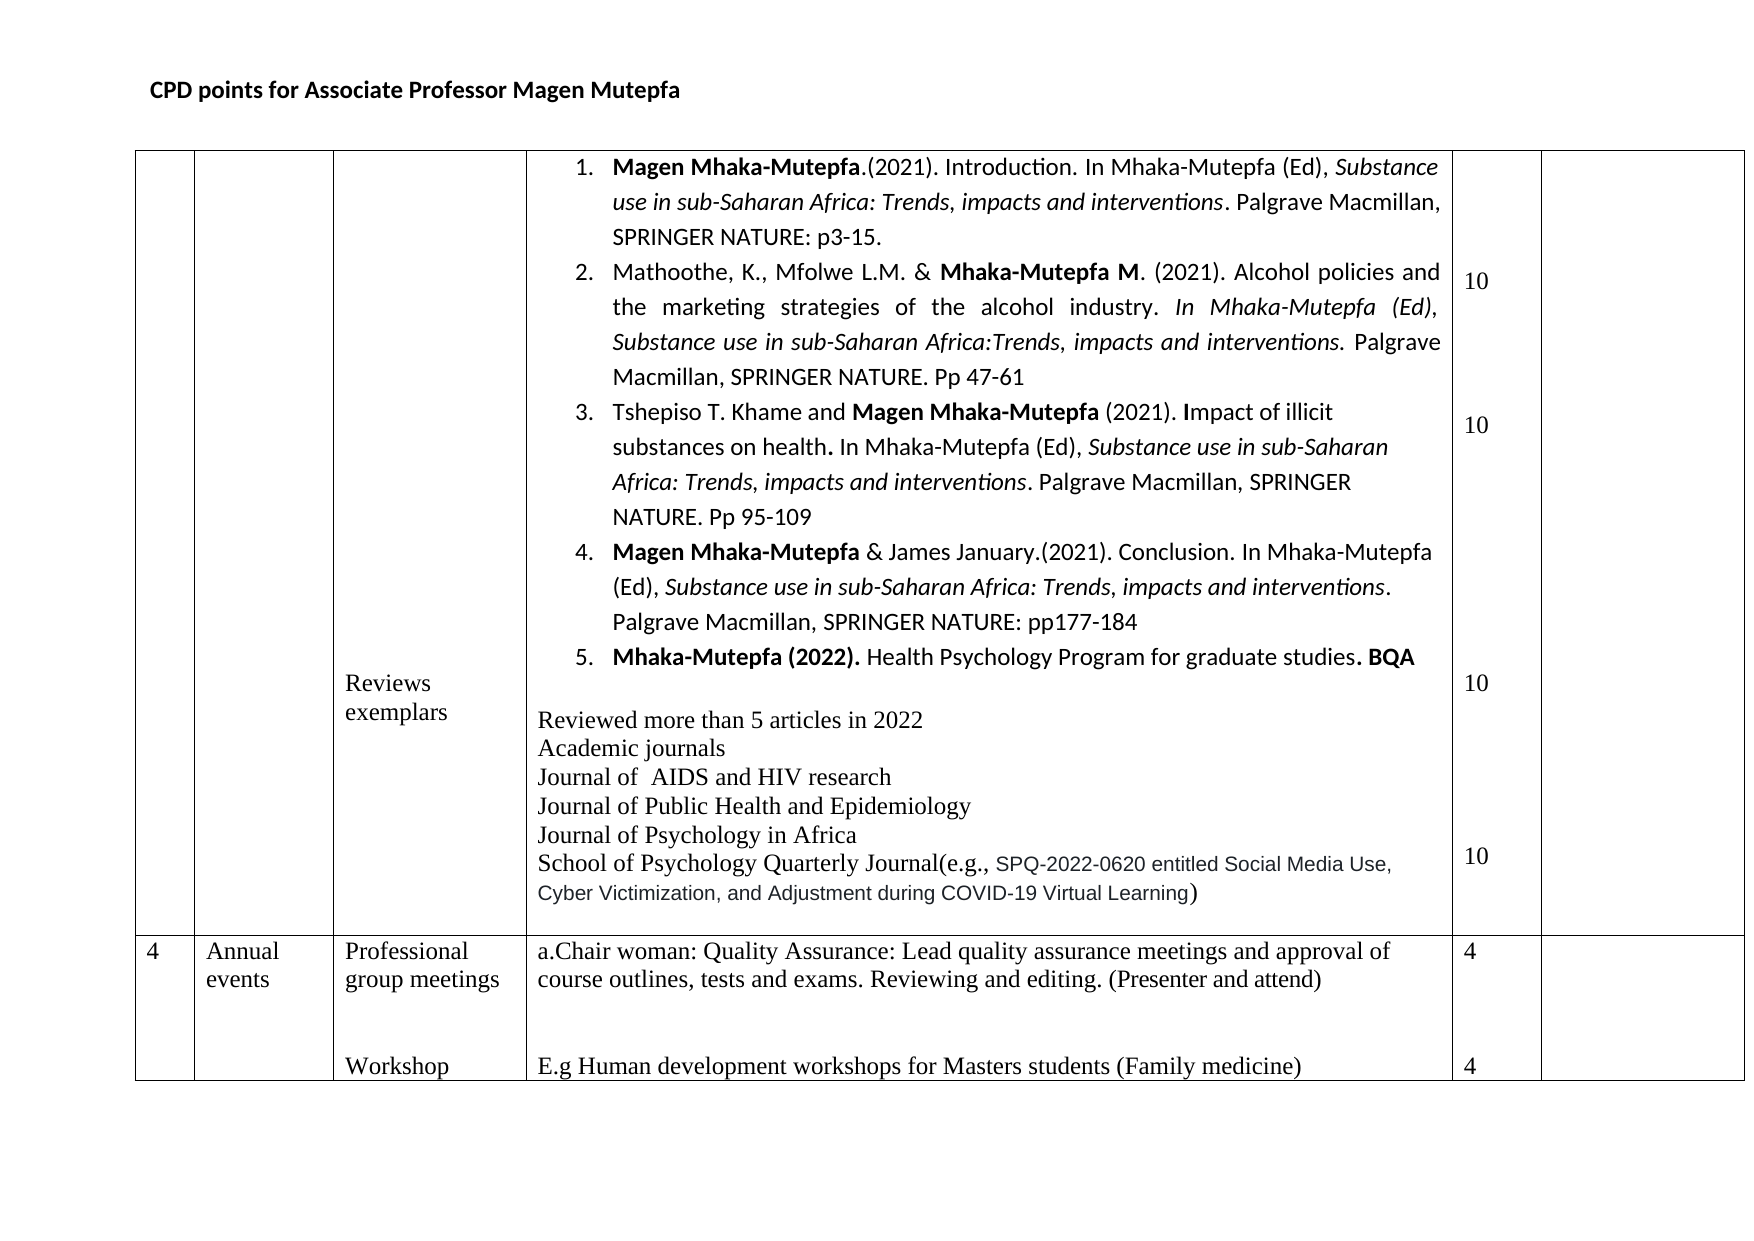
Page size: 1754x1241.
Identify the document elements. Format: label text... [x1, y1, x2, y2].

table_cell 4 [136, 936, 194, 1079]
table_cell 20 10 10 10 10 [1453, 151, 1541, 935]
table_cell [334, 151, 526, 935]
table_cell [527, 936, 1452, 1079]
table_cell [195, 151, 333, 935]
table_cell [1542, 151, 1744, 935]
table_cell Annual events [195, 936, 333, 1079]
table_cell [1542, 936, 1744, 1079]
table_cell 4 4 4 [1453, 936, 1541, 1079]
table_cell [527, 151, 1452, 935]
table_cell 3 [136, 151, 194, 935]
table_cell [334, 936, 526, 1079]
